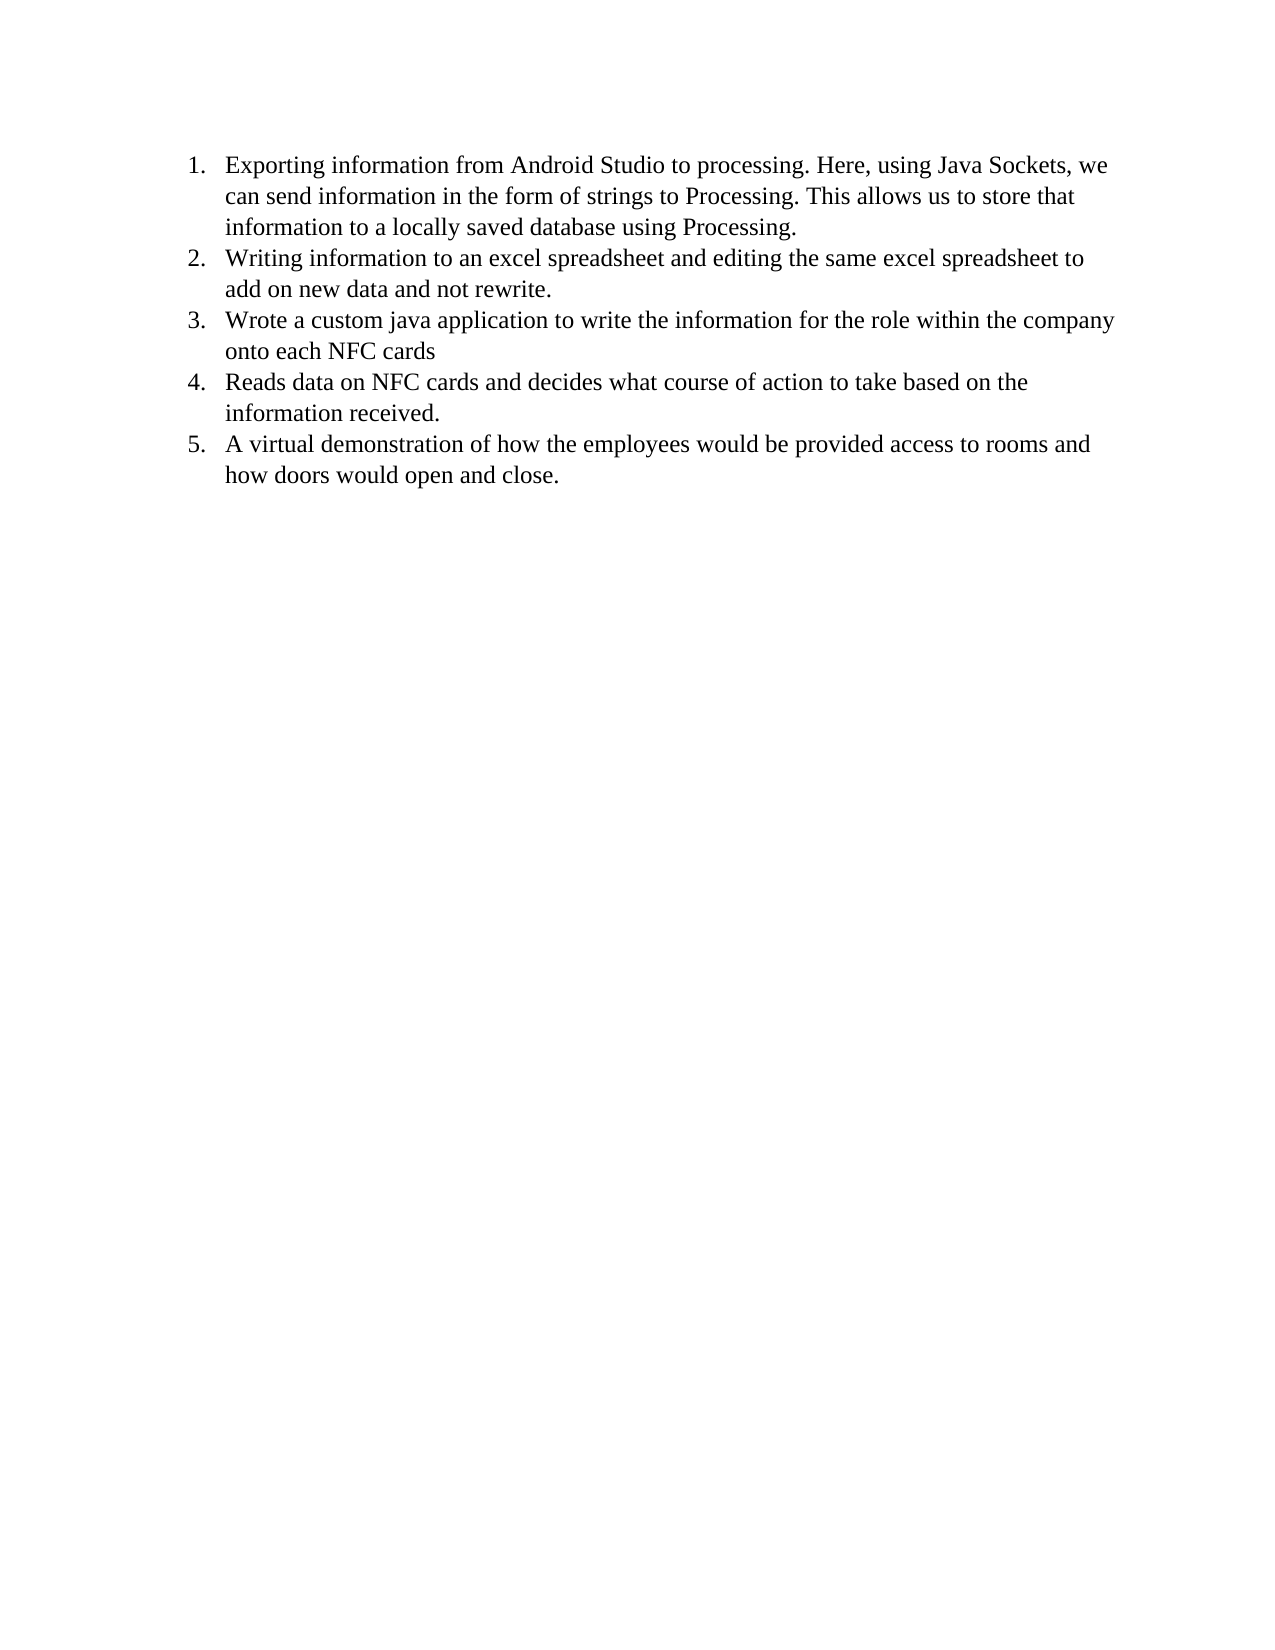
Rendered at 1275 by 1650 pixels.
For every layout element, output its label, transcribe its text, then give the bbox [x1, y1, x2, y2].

list Writing information to an excel spreadsheet and editing the same excel spreadsheet to add on new data and not rewrite. [187, 243, 1125, 303]
list A virtual demonstration of how the employees would be provided access to rooms and how doors would open and close. [187, 429, 1125, 489]
list Reads data on NFC cards and decides what course of action to take based on the information received. [187, 367, 1125, 427]
list Wrote a custom java application to write the information for the role within the company onto each NFC cards [187, 305, 1125, 365]
list Exporting information from Android Studio to processing. Here, using Java Sockets, we can send information in the form of strings to Processing. This allows us to store that information to a locally saved database using Processing. [187, 150, 1125, 241]
